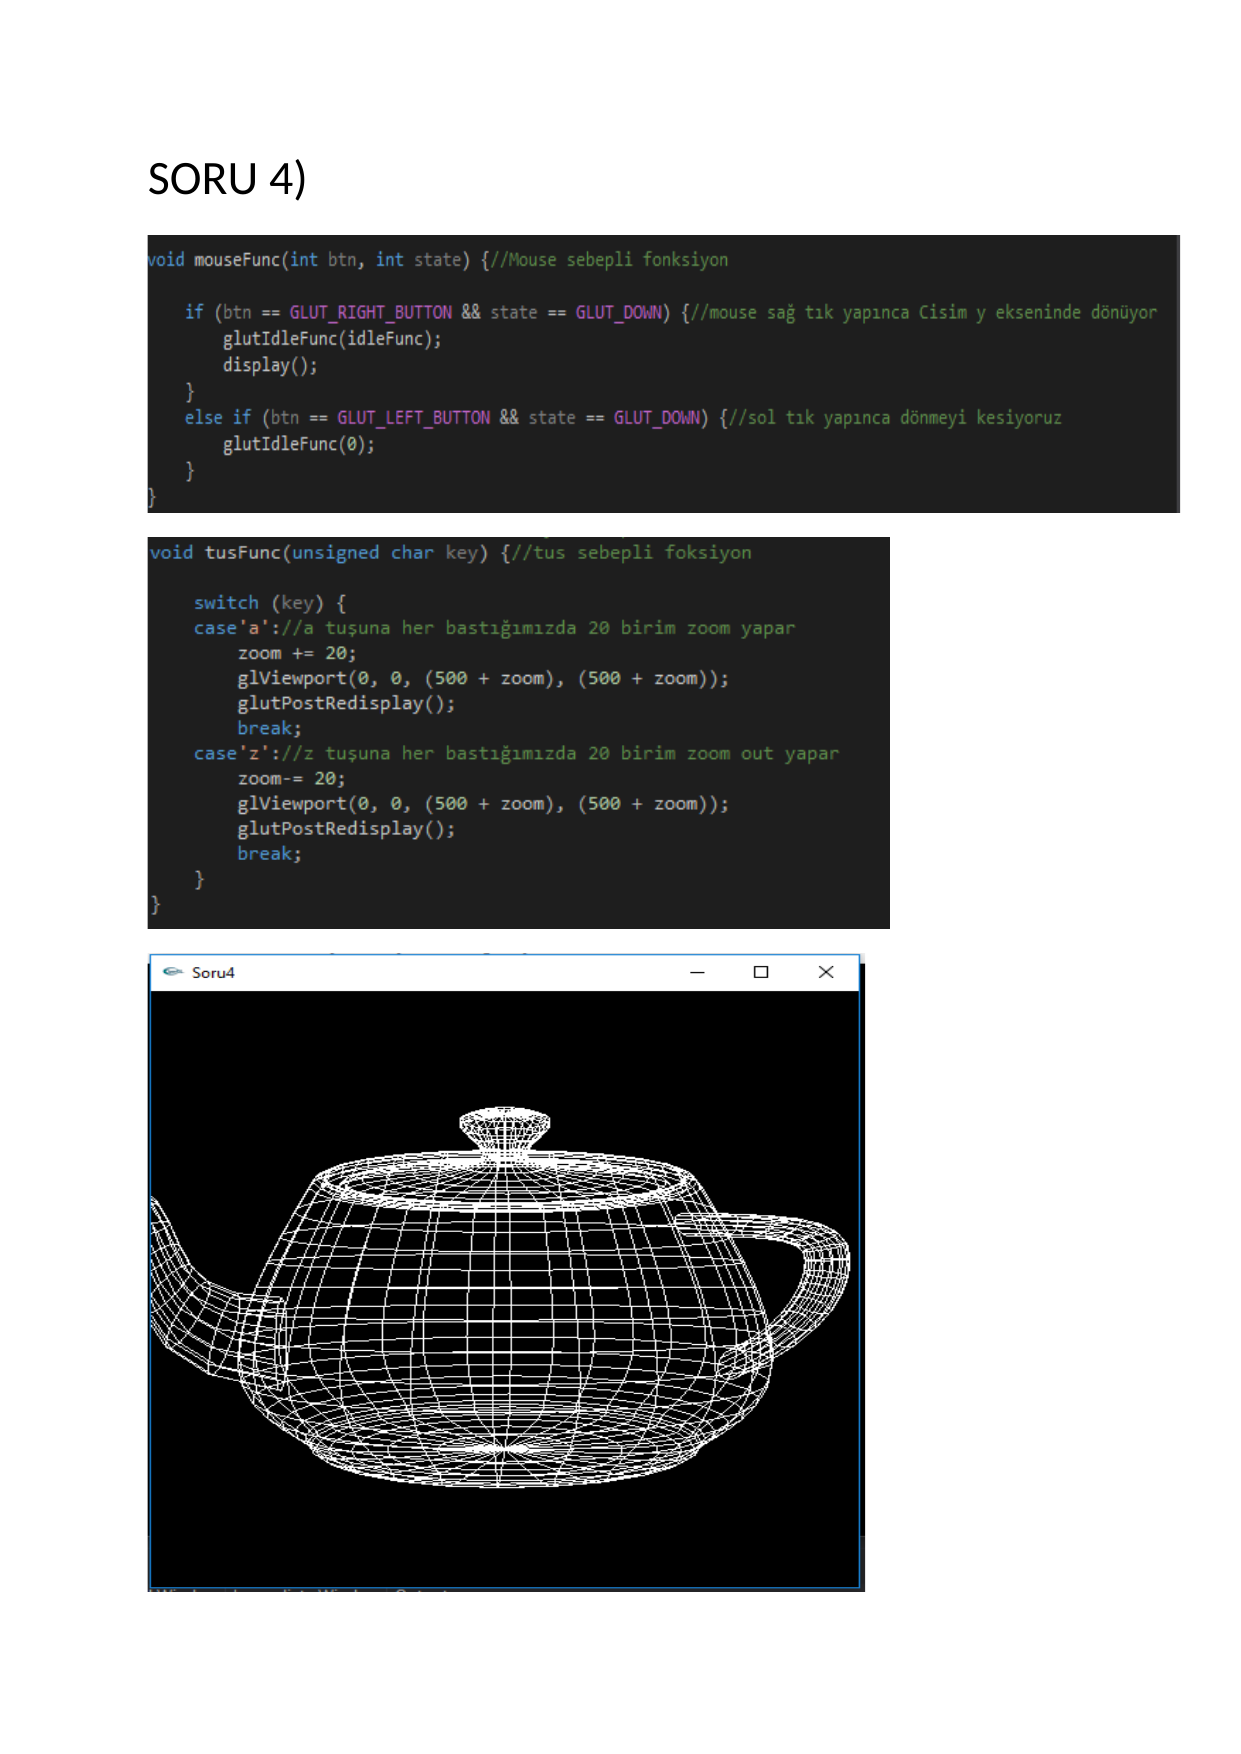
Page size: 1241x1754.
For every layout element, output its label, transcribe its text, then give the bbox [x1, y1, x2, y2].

picture [147, 953, 866, 1592]
picture [147, 537, 890, 929]
text SORU 4) [148, 148, 1093, 206]
picture [147, 235, 1181, 513]
